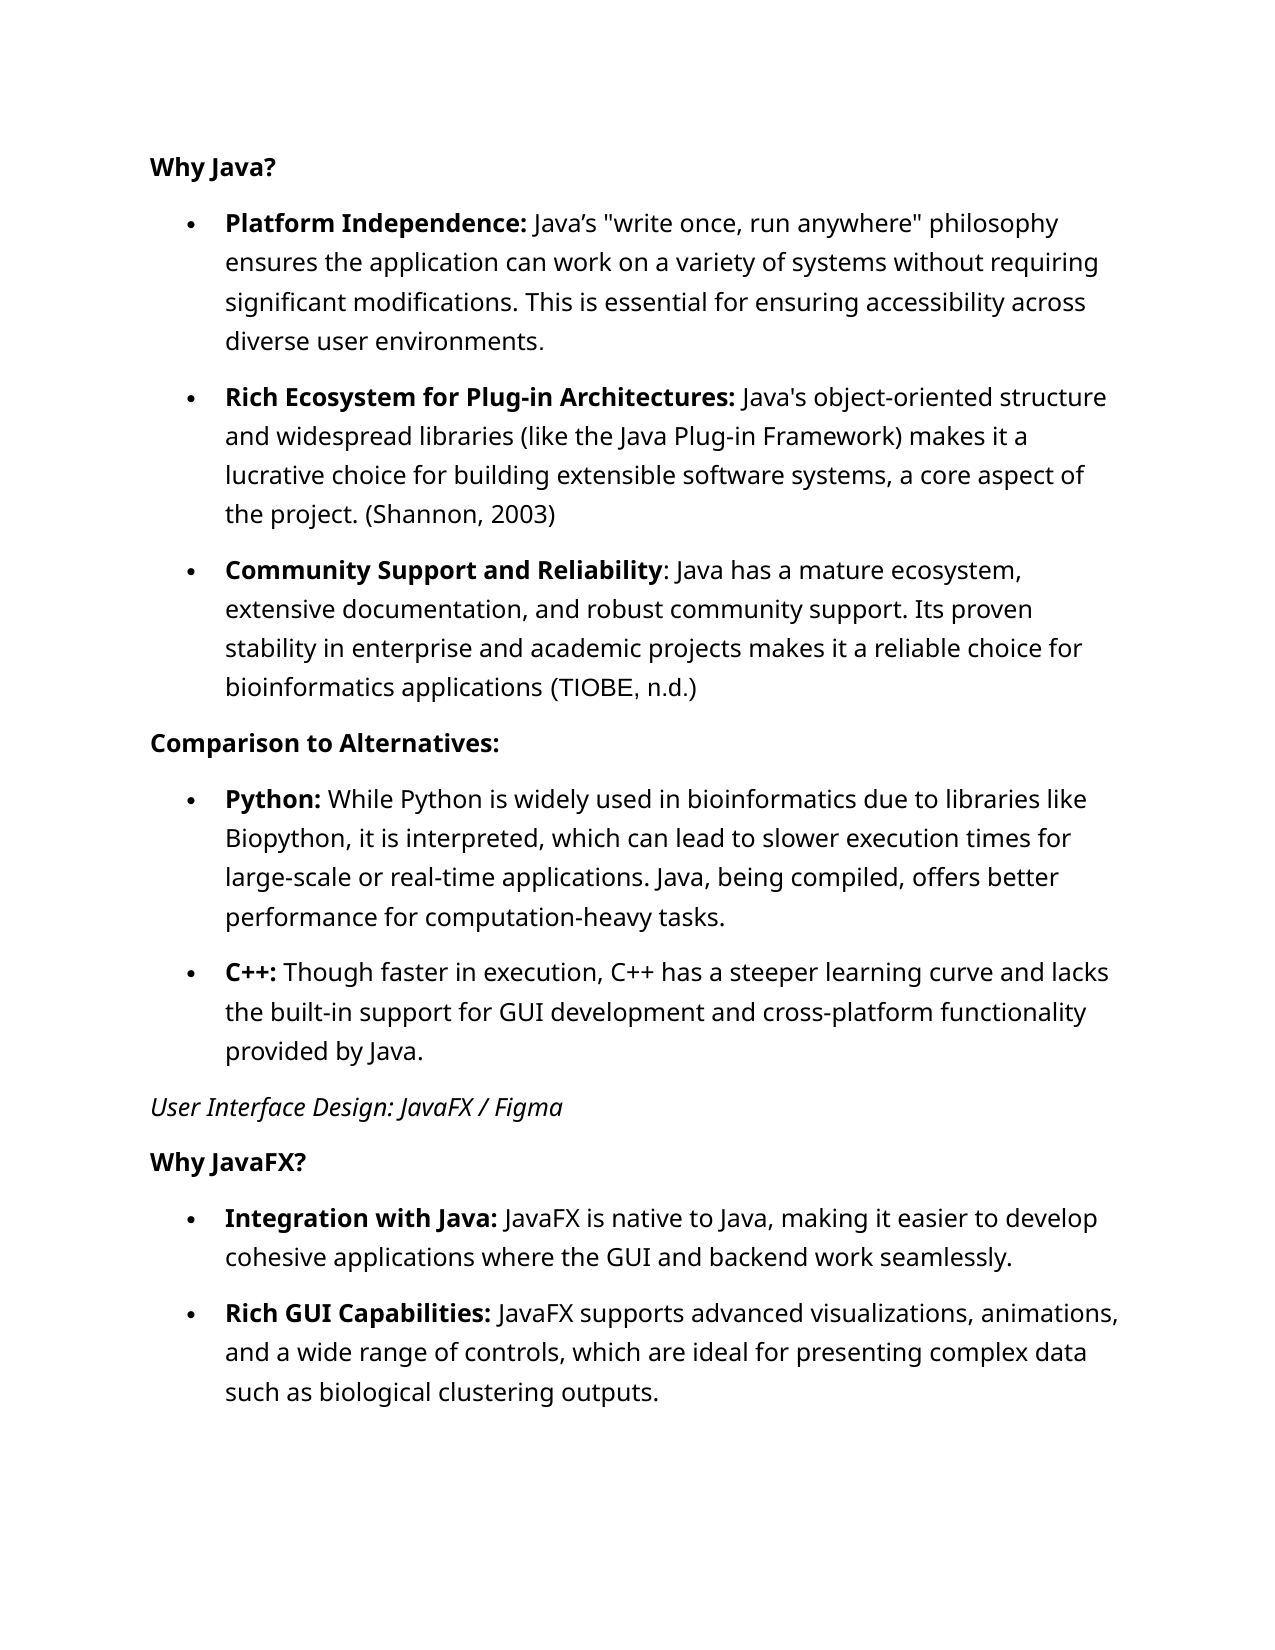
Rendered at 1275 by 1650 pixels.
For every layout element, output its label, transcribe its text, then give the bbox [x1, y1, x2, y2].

text User Interface Design: JavaFX / Figma [150, 1089, 1125, 1123]
list C++: Though faster in execution, C++ has a steeper learning curve and lacks the built-in support for GUI development and cross-platform functionality provided by Java. [187, 955, 1125, 1067]
list Integration with Java: JavaFX is native to Java, making it easier to develop cohesive applications where the GUI and backend work seamlessly. [187, 1201, 1125, 1274]
list Rich Ecosystem for Plug-in Architectures: Java's object-oriented structure and widespread libraries (like the Java Plug-in Framework) makes it a lucrative choice for building extensible software systems, a core aspect of the project. [187, 379, 1125, 531]
list Rich GUI Capabilities: JavaFX supports advanced visualizations, animations, and a wide range of controls, which are ideal for presenting complex data such as biological clustering outputs. [187, 1296, 1125, 1408]
text Comparison to Alternatives: [150, 726, 1125, 760]
text Why JavaFX? [150, 1145, 1125, 1179]
list Python: While Python is widely used in bioinformatics due to libraries like Biopython, it is interpreted, which can lead to slower execution times for large-scale or real-time applications. Java, being compiled, offers better performance for computation-heavy tasks. [187, 782, 1125, 933]
list Platform Independence: Java’s "write once, run anywhere" philosophy ensures the application can work on a variety of systems without requiring significant modifications. This is essential for ensuring accessibility across diverse user environments​. [187, 206, 1125, 357]
list Community Support and Reliability: Java has a mature ecosystem, extensive documentation, and robust community support. Its proven stability in enterprise and academic projects makes it a reliable choice for bioinformatics applications​ [187, 552, 1125, 704]
text Why Java? [150, 150, 1125, 184]
